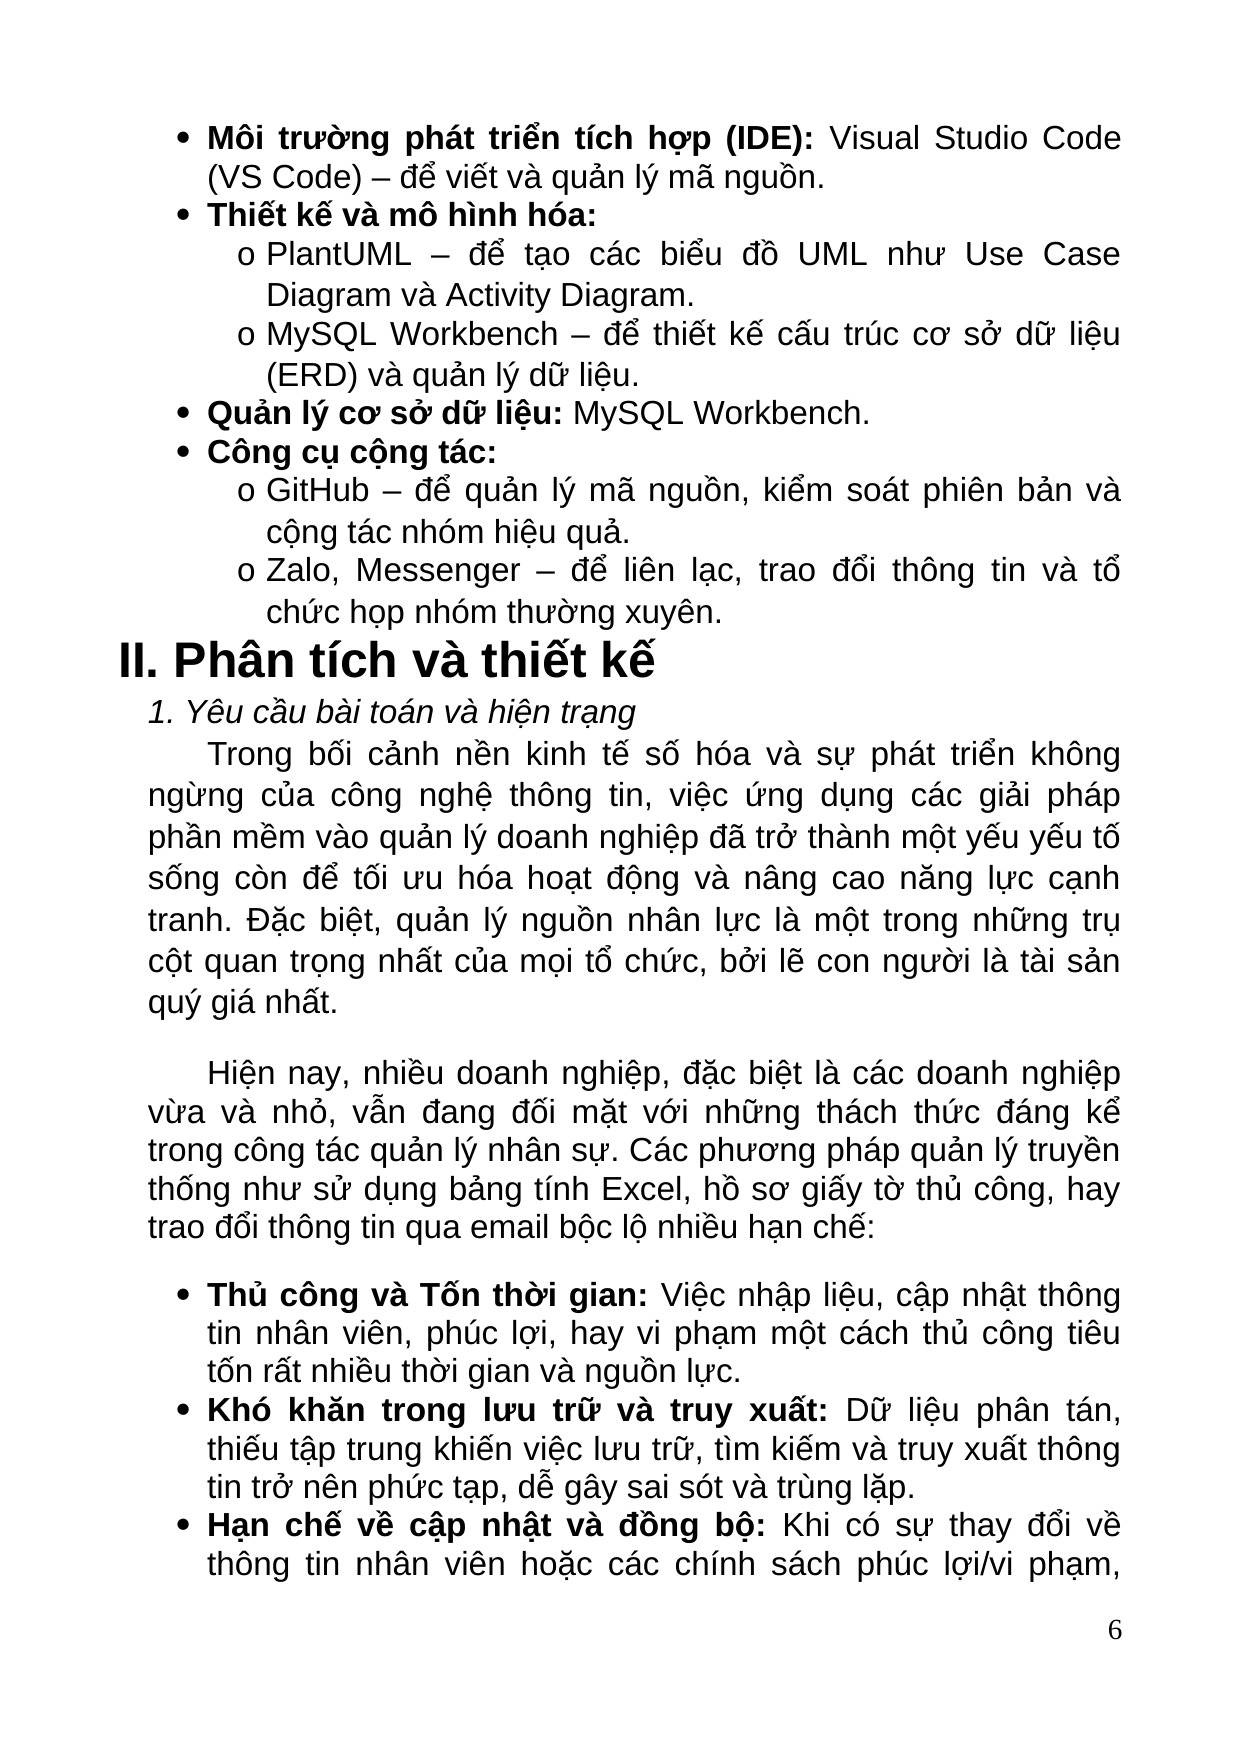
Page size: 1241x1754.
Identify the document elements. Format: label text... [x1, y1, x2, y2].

list 1. Yêu cầu bài toán và hiện trạng [148, 692, 1122, 731]
list Công cụ cộng tác: [177, 432, 1122, 471]
list Khó khăn trong lưu trữ và truy xuất: Dữ liệu phân tán, thiếu tập trung khiến việc lưu trữ, tìm kiếm và truy xuất thông tin trở nên phức tạp, dễ gây sai sót và trùng lặp. [177, 1390, 1122, 1505]
list II. Phân tích và thiết kế [118, 630, 1122, 688]
list MySQL Workbench – để thiết kế cấu trúc cơ sở dữ liệu (ERD) và quản lý dữ liệu. [236, 313, 1122, 393]
list Quản lý cơ sở dữ liệu: MySQL Workbench. [177, 393, 1122, 432]
list Trong bối cảnh nền kinh tế số hóa và sự phát triển không ngừng của công nghệ thông tin, việc ứng dụng các giải pháp phần mềm vào quản lý doanh nghiệp đã trở thành một yếu yếu tố sống còn để tối ưu hóa hoạt động và nâng cao năng lực cạnh tranh. Đặc biệt, quản lý nguồn nhân lực là một trong những trụ cột quan trọng nhất của mọi tổ chức, bởi lẽ con người là tài sản quý giá nhất. [148, 734, 1122, 1021]
list Thủ công và Tốn thời gian: Việc nhập liệu, cập nhật thông tin nhân viên, phúc lợi, hay vi phạm một cách thủ công tiêu tốn rất nhiều thời gian và nguồn lực. [177, 1274, 1122, 1390]
text Hiện nay, nhiều doanh nghiệp, đặc biệt là các doanh nghiệp vừa và nhỏ, vẫn đang đối mặt với những thách thức đáng kể trong công tác quản lý nhân sự. Các phương pháp quản lý truyền thống như sử dụng bảng tính Excel, hồ sơ giấy tờ thủ công, hay trao đổi thông tin qua email bộc lộ nhiều hạn chế: [148, 1053, 1122, 1245]
list Môi trường phát triển tích hợp (IDE): Visual Studio Code (VS Code) – để viết và quản lý mã nguồn. [177, 118, 1122, 195]
list Zalo, Messenger – để liên lạc, trao đổi thông tin và tổ chức họp nhóm thường xuyên. [236, 550, 1122, 630]
list Thiết kế và mô hình hóa: [177, 195, 1122, 234]
list GitHub – để quản lý mã nguồn, kiểm soát phiên bản và cộng tác nhóm hiệu quả. [236, 471, 1122, 550]
list PlantUML – để tạo các biểu đồ UML như Use Case Diagram và Activity Diagram. [236, 234, 1122, 313]
